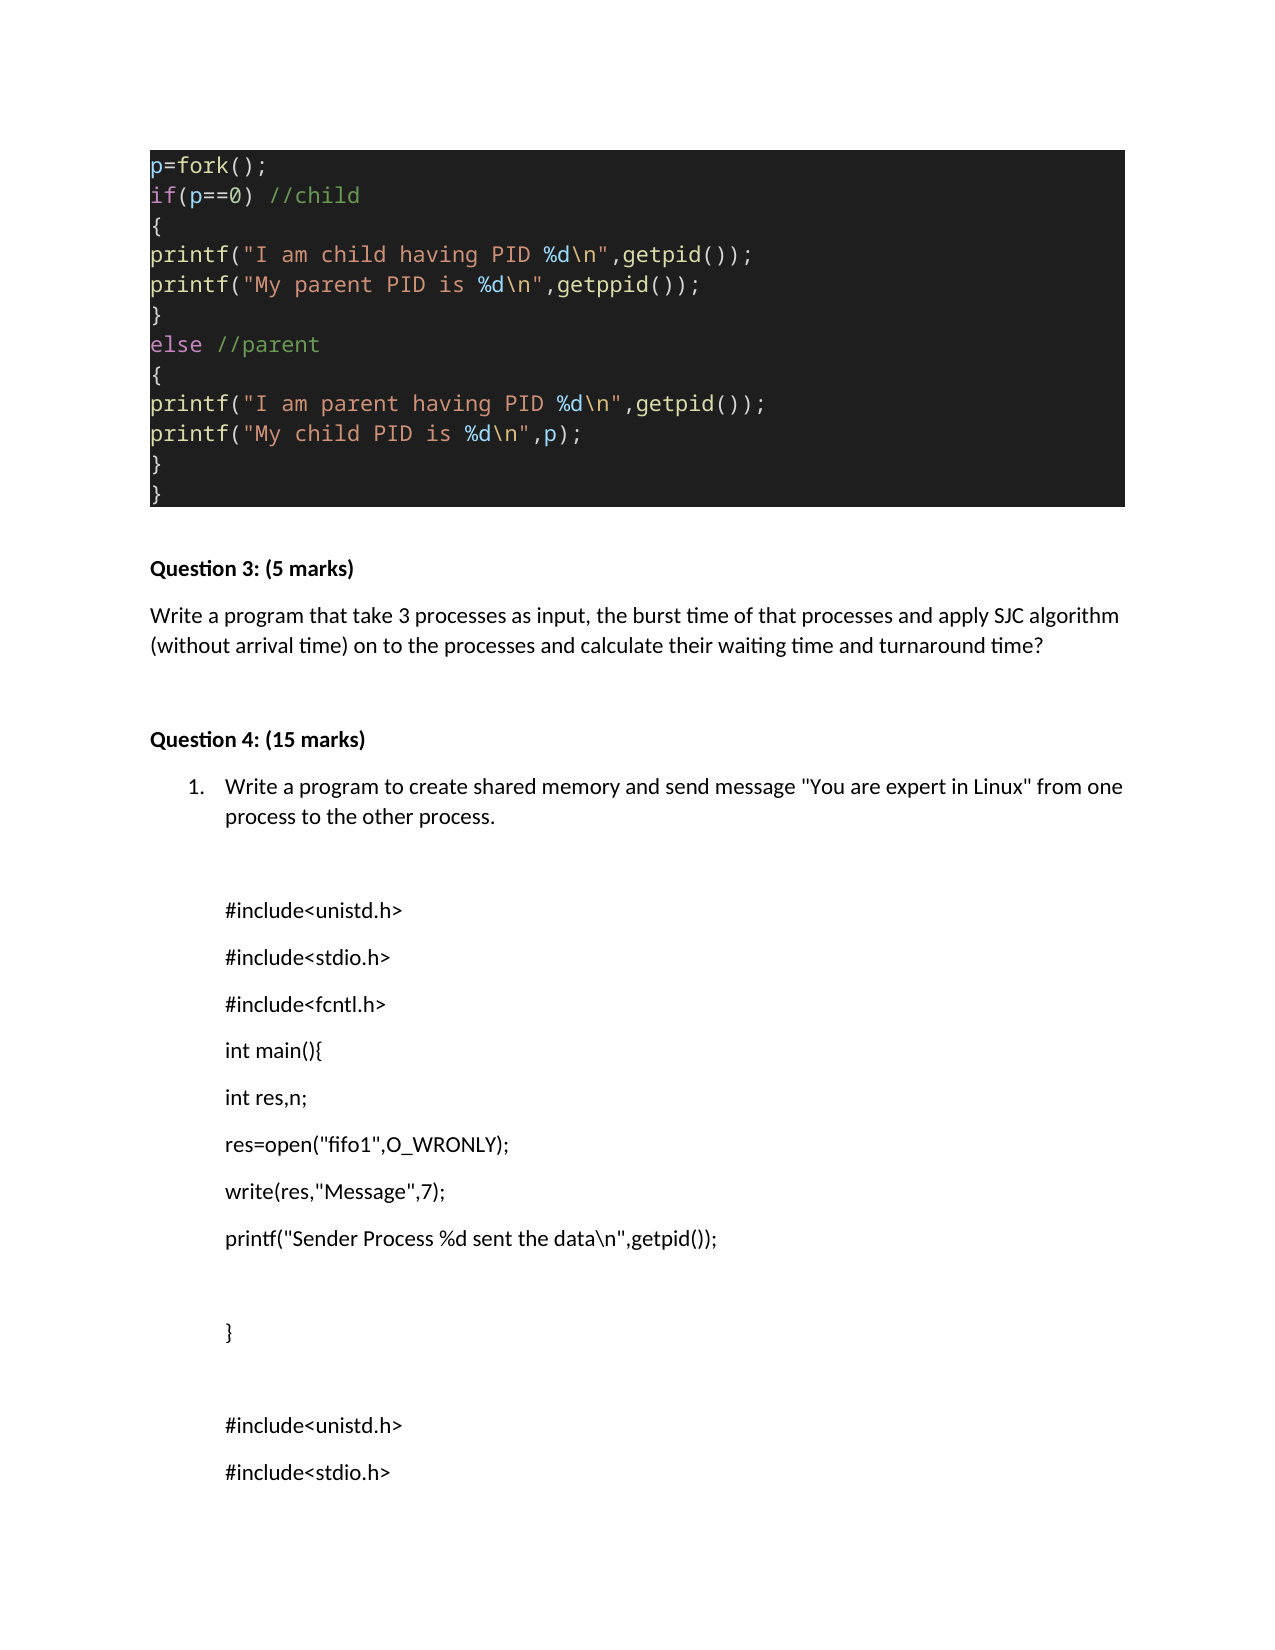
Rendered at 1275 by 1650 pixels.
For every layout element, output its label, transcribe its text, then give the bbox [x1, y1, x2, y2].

text printf("I am child having PID %d\n",getpid()); [150, 239, 1125, 269]
text printf("My parent PID is %d\n",getppid()); [150, 269, 1125, 299]
text printf("My child PID is %d\n",p); [150, 418, 1125, 448]
text #include<unistd.h> [225, 896, 1125, 924]
text printf("Sender Process %d sent the data\n",getpid()); [225, 1224, 1125, 1252]
text Question 4: (15 marks) [150, 725, 1125, 753]
text { [150, 209, 1125, 239]
text if(p==0) //child [150, 180, 1125, 209]
text printf("I am parent having PID %d\n",getpid()); [150, 388, 1125, 418]
text #include<fcntl.h> [225, 990, 1125, 1018]
text { [150, 358, 1125, 388]
text } [150, 478, 1125, 507]
text } [225, 1318, 1125, 1346]
text #include<stdio.h> [225, 943, 1125, 971]
text else //parent [150, 329, 1125, 358]
text Write a program that take 3 processes as input, the burst time of that processes and apply SJC algorithm (without arrival time) on to the processes and calculate their waiting time and turnaround time? [150, 601, 1125, 659]
text res=open("fifo1",O_WRONLY); [225, 1130, 1125, 1158]
text } [150, 299, 1125, 329]
list Write a program to create shared memory and send message "You are expert in Linux" from one process to the other process. [187, 772, 1125, 830]
text p=fork(); [150, 150, 1125, 180]
text int main(){ [225, 1037, 1125, 1065]
text write(res,"Message",7); [225, 1177, 1125, 1205]
text int res,n; [225, 1083, 1125, 1112]
text #include<unistd.h> [225, 1412, 1125, 1440]
text #include<stdio.h> [225, 1458, 1125, 1487]
text Question 3: (5 marks) [150, 554, 1125, 582]
text } [150, 448, 1125, 478]
